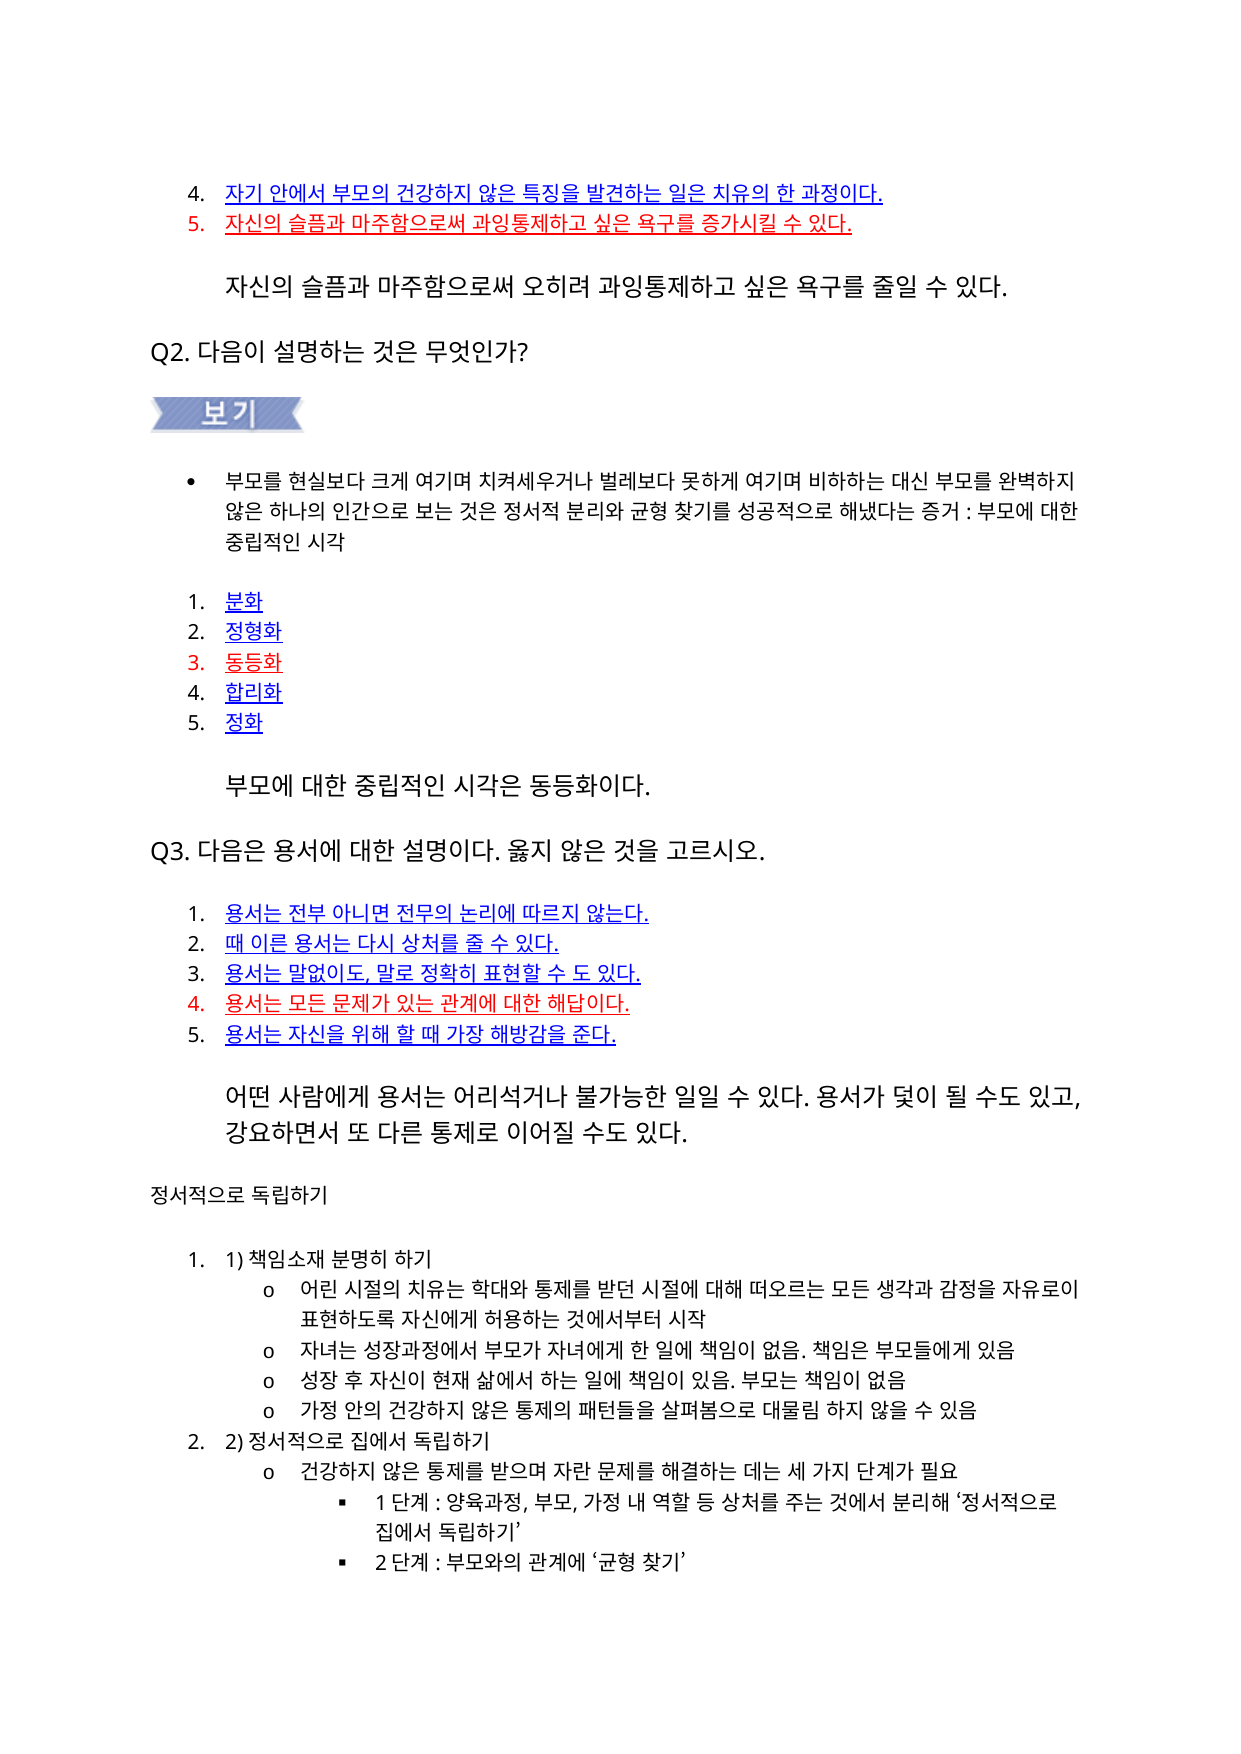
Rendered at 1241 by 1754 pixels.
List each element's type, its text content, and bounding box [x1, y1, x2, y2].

list 1단계 : 양육과정, 부모, 가정 내 역할 등 상처를 주는 것에서 분리해 ‘정서적으로 집에서 독립하기’ [337, 1486, 1090, 1546]
text Q2. 다음이 설명하는 것은 무엇인가? [150, 332, 1090, 369]
picture [150, 397, 305, 433]
list 때 이른 용서는 다시 상처를 줄 수 있다. [187, 927, 1090, 957]
list 동등화 [187, 646, 1090, 676]
list 자녀는 성장과정에서 부모가 자녀에게 한 일에 책임이 없음. 책임은 부모들에게 있음 [262, 1334, 1090, 1364]
list 가정 안의 건강하지 않은 통제의 패턴들을 살펴봄으로 대물림 하지 않을 수 있음 [262, 1395, 1090, 1425]
text Q3. 다음은 용서에 대한 설명이다. 옳지 않은 것을 고르시오. [150, 831, 1090, 868]
list 1) 책임소재 분명히 하기 [187, 1243, 1090, 1273]
list 용서는 모든 문제가 있는 관계에 대한 해답이다. [187, 988, 1090, 1018]
list 자기 안에서 부모의 건강하지 않은 특징을 발견하는 일은 치유의 한 과정이다. [187, 177, 1090, 207]
text 자신의 슬픔과 마주함으로써 오히려 과잉통제하고 싶은 욕구를 줄일 수 있다. [225, 267, 1090, 303]
list 용서는 말없이도, 말로 정확히 표현할 수 도 있다. [187, 957, 1090, 988]
list 용서는 자신을 위해 할 때 가장 해방감을 준다. [187, 1018, 1090, 1048]
list 합리화 [187, 676, 1090, 706]
text 어떤 사람에게 용서는 어리석거나 불가능한 일일 수 있다. 용서가 덫이 될 수도 있고, 강요하면서 또 다른 통제로 이어질 수도 있다. [225, 1077, 1090, 1150]
list 분화 [187, 585, 1090, 616]
text 부모에 대한 중립적인 시각은 동등화이다. [225, 766, 1090, 802]
list 2단계 : 부모와의 관계에 ‘균형 찾기’ [337, 1546, 1090, 1577]
subtitle 정서적으로 독립하기 [150, 1179, 1090, 1209]
list 정형화 [187, 616, 1090, 646]
list 2) 정서적으로 집에서 독립하기 [187, 1425, 1090, 1456]
list 정화 [187, 706, 1090, 737]
list 건강하지 않은 통제를 받으며 자란 문제를 해결하는 데는 세 가지 단계가 필요 [262, 1456, 1090, 1486]
list 성장 후 자신이 현재 삶에서 하는 일에 책임이 있음. 부모는 책임이 없음 [262, 1364, 1090, 1395]
list 자신의 슬픔과 마주함으로써 과잉통제하고 싶은 욕구를 증가시킬 수 있다. [187, 207, 1090, 238]
list 어린 시절의 치유는 학대와 통제를 받던 시절에 대해 떠오르는 모든 생각과 감정을 자유로이 표현하도록 자신에게 허용하는 것에서부터 시작 [262, 1273, 1090, 1334]
list 부모를 현실보다 크게 여기며 치켜세우거나 벌레보다 못하게 여기며 비하하는 대신 부모를 완벽하지 않은 하나의 인간으로 보는 것은 정서적 분리와 균형 찾기를 성공적으로 해냈다는 증거 : 부모에 대한 중립적인 시각 [187, 465, 1090, 556]
list 용서는 전부 아니면 전무의 논리에 따르지 않는다. [187, 897, 1090, 927]
